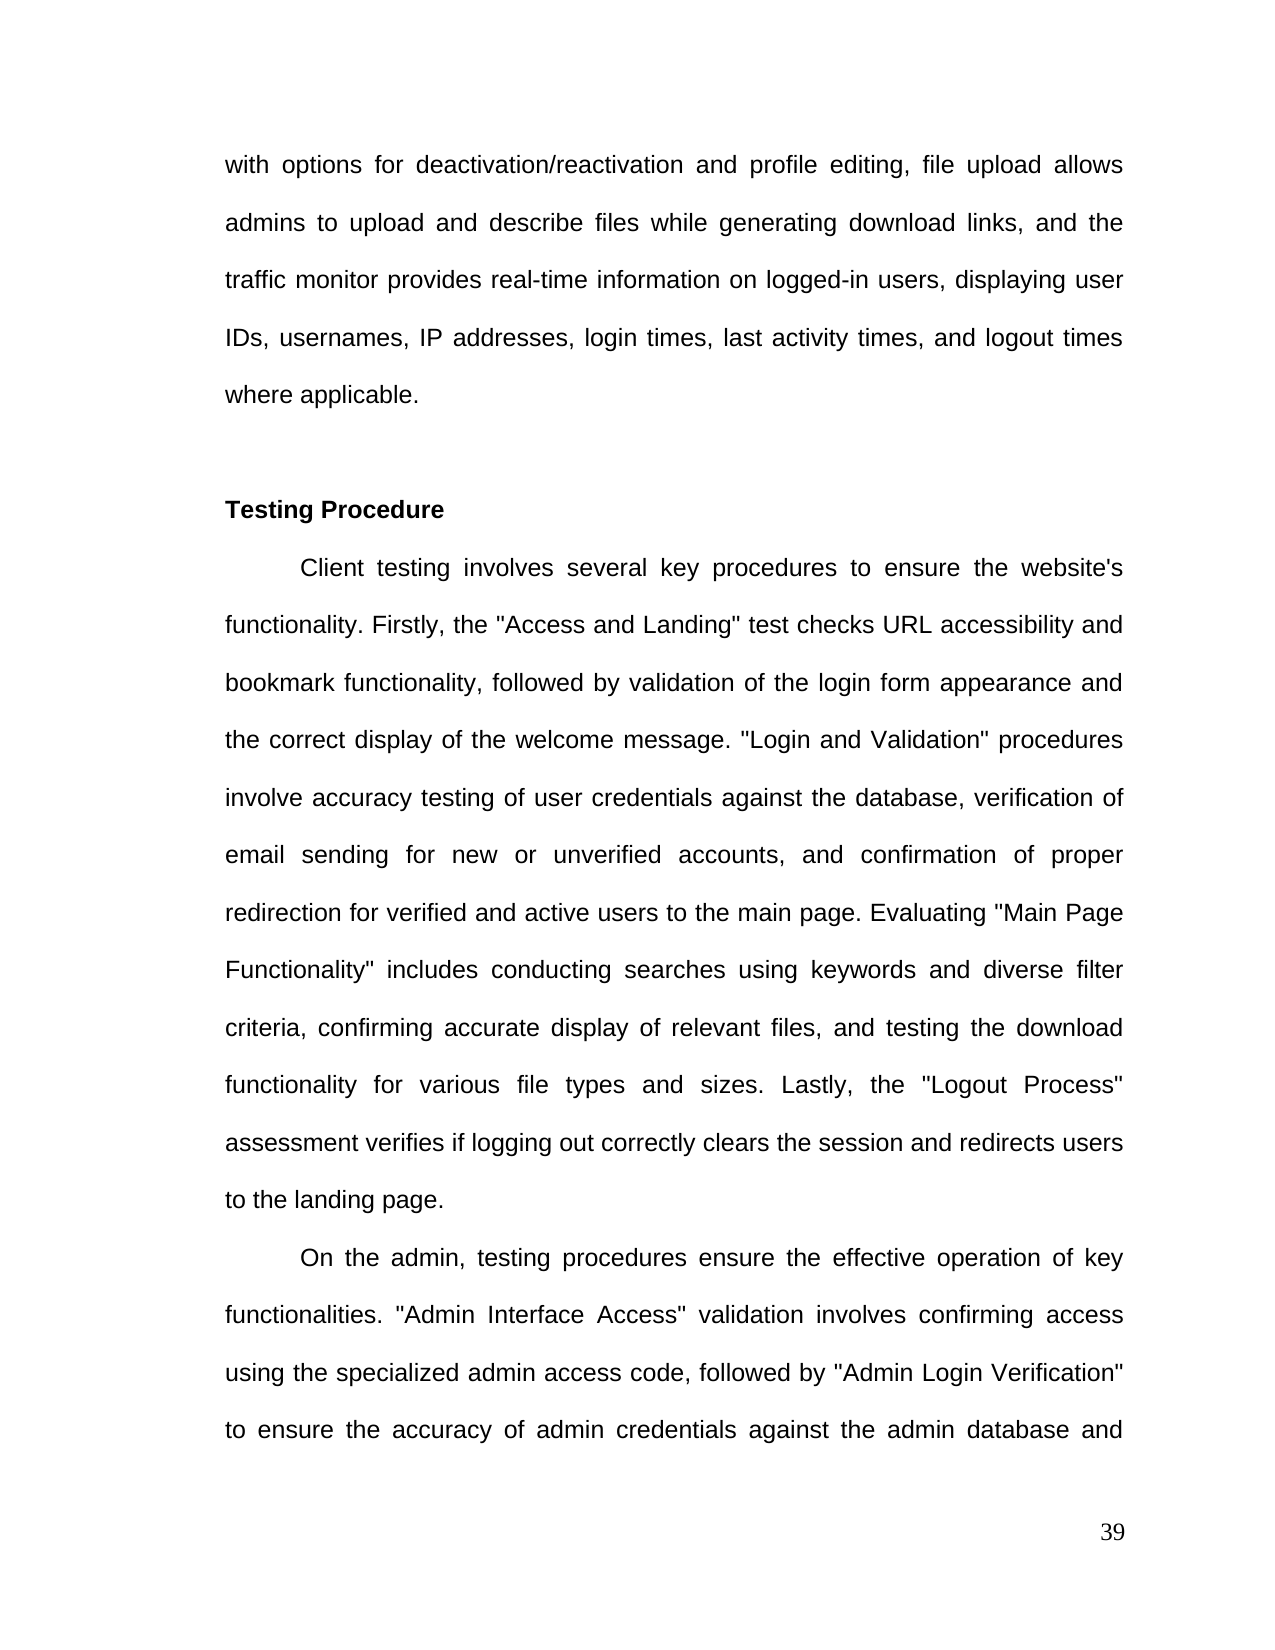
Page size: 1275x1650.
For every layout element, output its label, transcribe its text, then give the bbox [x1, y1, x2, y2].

text Testing Procedure [225, 495, 1125, 524]
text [225, 1242, 1125, 1444]
text Client testing involves several key procedures to ensure the website's functionality. Firstly, the "Access and Landing" test checks URL accessibility and bookmark functionality, followed by validation of the login form appearance and the correct display of the welcome message. "Login and Validation" procedures involve accuracy testing of user credentials against the database, verification of email sending for new or unverified accounts, and confirmation of proper redirection for verified and active users to the main page. Evaluating "Main Page Functionality" includes conducting searches using keywords and diverse filter criteria, confirming accurate display of relevant files, and testing the download functionality for various file types and sizes. Lastly, the "Logout Process" assessment verifies if logging out correctly clears the session and redirects users to the landing page. [225, 552, 1125, 1214]
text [225, 150, 1125, 409]
